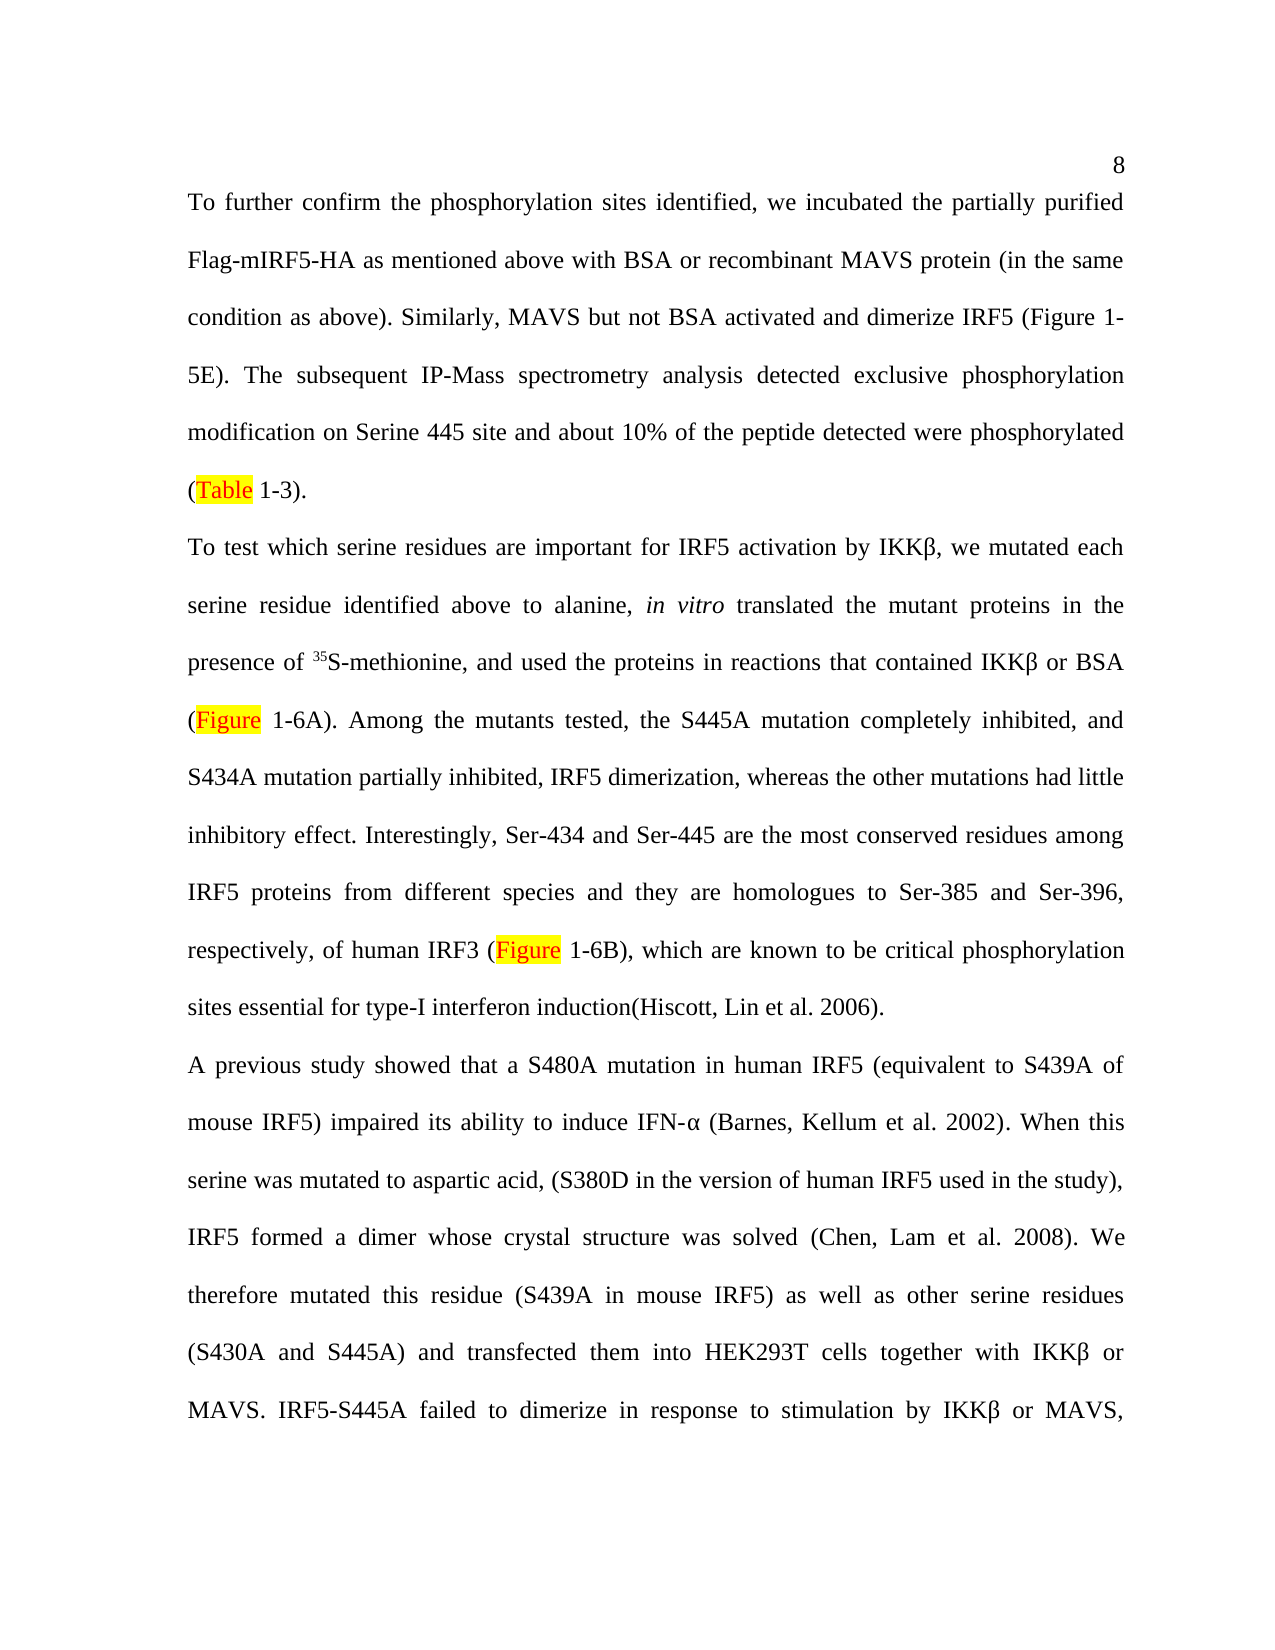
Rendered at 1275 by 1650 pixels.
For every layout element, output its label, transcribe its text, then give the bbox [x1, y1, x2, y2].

text To test which serine residues are important for IRF5 activation by IKKβ, we mutated each serine residue identified above to alanine, in vitro translated the mutant proteins in the presence of 35S-methionine, and used the proteins in reactions that contained IKKβ or BSA (Figure 1-6A). Among the mutants tested, the S445A mutation completely inhibited, and S434A mutation partially inhibited, IRF5 dimerization, whereas the other mutations had little inhibitory effect. Interestingly, Ser-434 and Ser-445 are the most conserved residues among IRF5 proteins from different species and they are homologues to Ser-385 and Ser-396, respectively, of human IRF3 (Figure 1-6B), which are known to be critical phosphorylation sites essential for type-I interferon induction(Hiscott, Lin et al. 2006). [187, 532, 1125, 1021]
text To further confirm the phosphorylation sites identified, we incubated the partially purified Flag-mIRF5-HA as mentioned above with BSA or recombinant MAVS protein (in the same condition as above). Similarly, MAVS but not BSA activated and dimerize IRF5 (Figure 1-5E). The subsequent IP-Mass spectrometry analysis detected exclusive phosphorylation modification on Serine 445 site and about 10% of the peptide detected were phosphorylated (Table 1-3). [187, 187, 1125, 504]
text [187, 1050, 1125, 1424]
